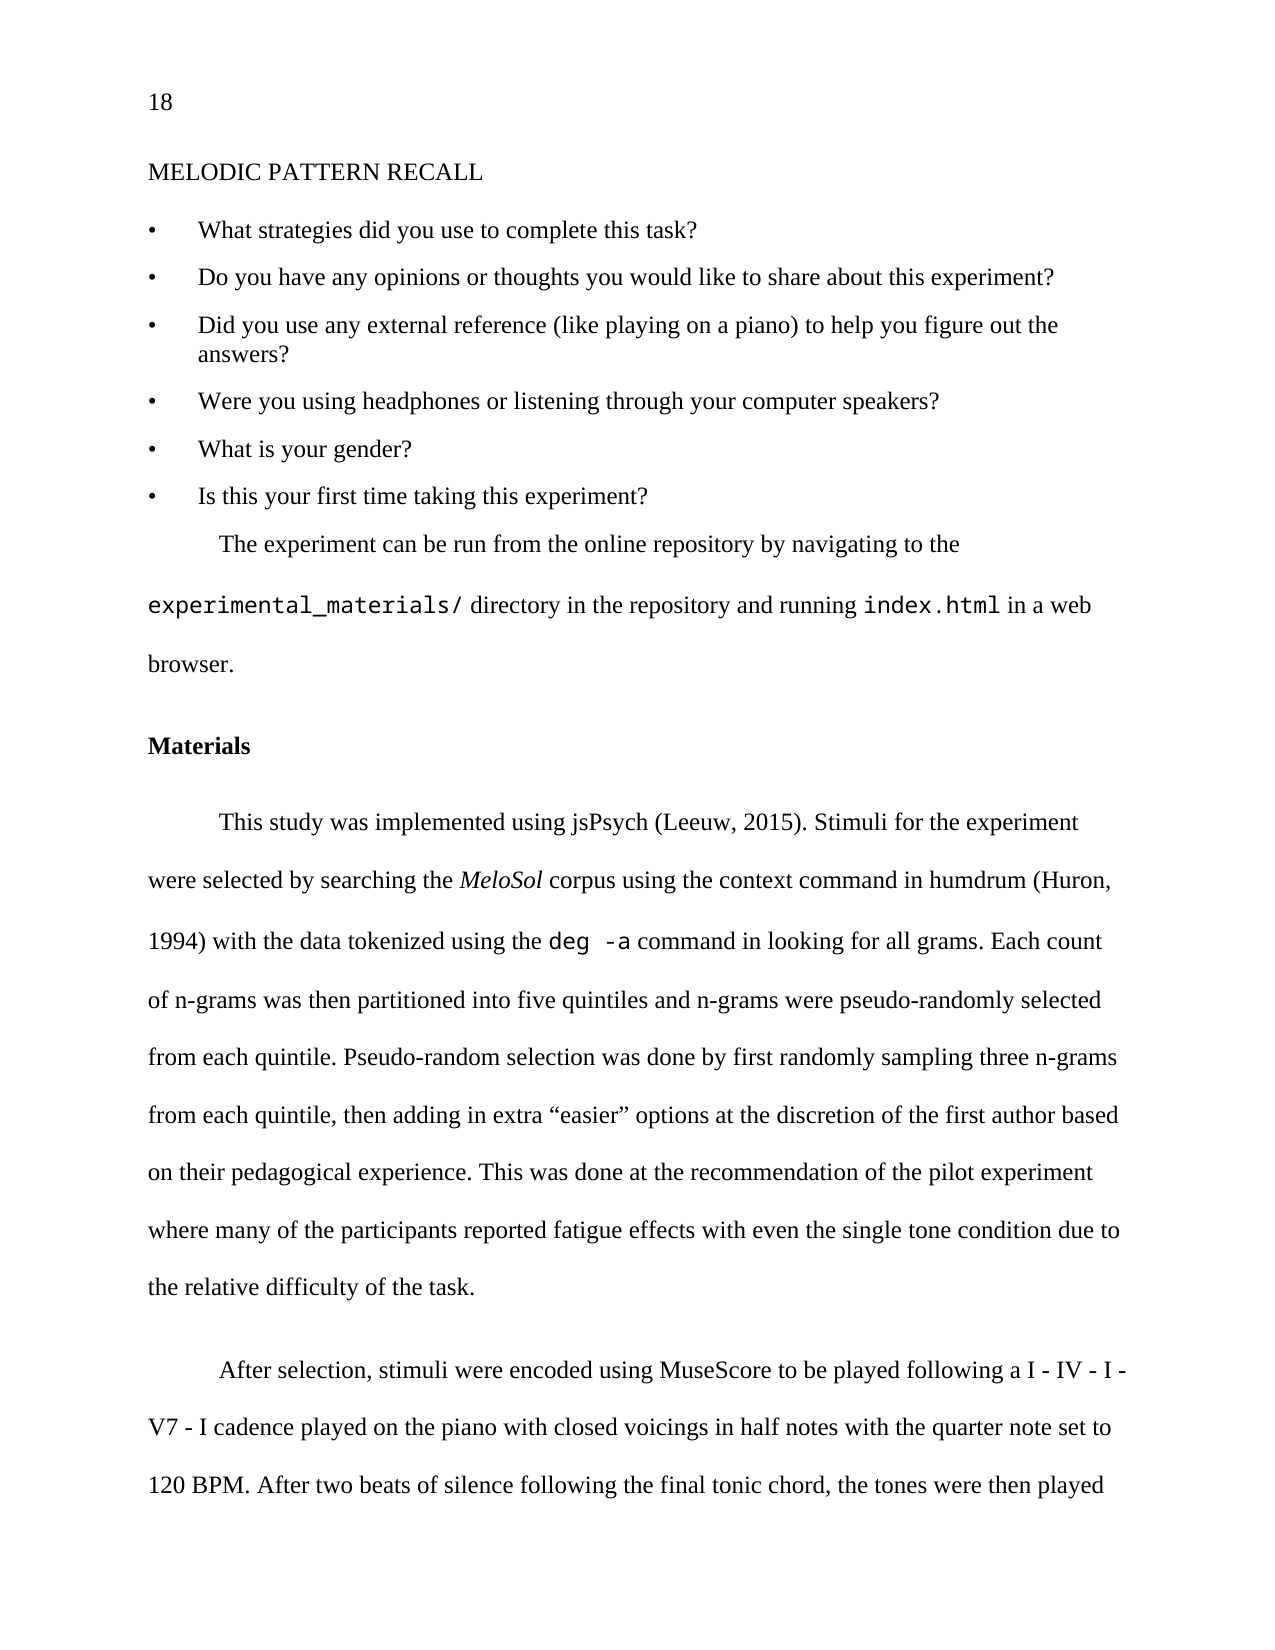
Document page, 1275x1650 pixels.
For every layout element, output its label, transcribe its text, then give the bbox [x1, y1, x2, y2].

text The experiment can be run from the online repository by navigating to the experimental_materials/ directory in the repository and running index.html in a web browser. [148, 529, 1127, 677]
list Were you using headphones or listening through your computer speakers? [148, 386, 1127, 415]
list Is this your first time taking this experiment? [148, 481, 1127, 510]
list What strategies did you use to complete this task? [148, 215, 1127, 244]
list Do you have any opinions or thoughts you would like to share about this experiment? [148, 262, 1127, 291]
text This study was implemented using jsPsych (Leeuw, 2015). Stimuli for the experiment were selected by searching the MeloSol corpus using the context command in humdrum (Huron, 1994) with the data tokenized using the deg -a command in looking for all grams. Each count of n-grams was then partitioned into five quintiles and n-grams were pseudo-randomly selected from each quintile. Pseudo-random selection was done by first randomly sampling three n-grams from each quintile, then adding in extra “easier” options at the discretion of the first author based on their pedagogical experience. This was done at the recommendation of the pilot experiment where many of the participants reported fatigue effects with even the single tone condition due to the relative difficulty of the task. [148, 807, 1127, 1301]
list What is your gender? [148, 434, 1127, 462]
subtitle Materials [148, 731, 1127, 760]
list Did you use any external reference (like playing on a piano) to help you figure out the answers? [148, 310, 1127, 367]
